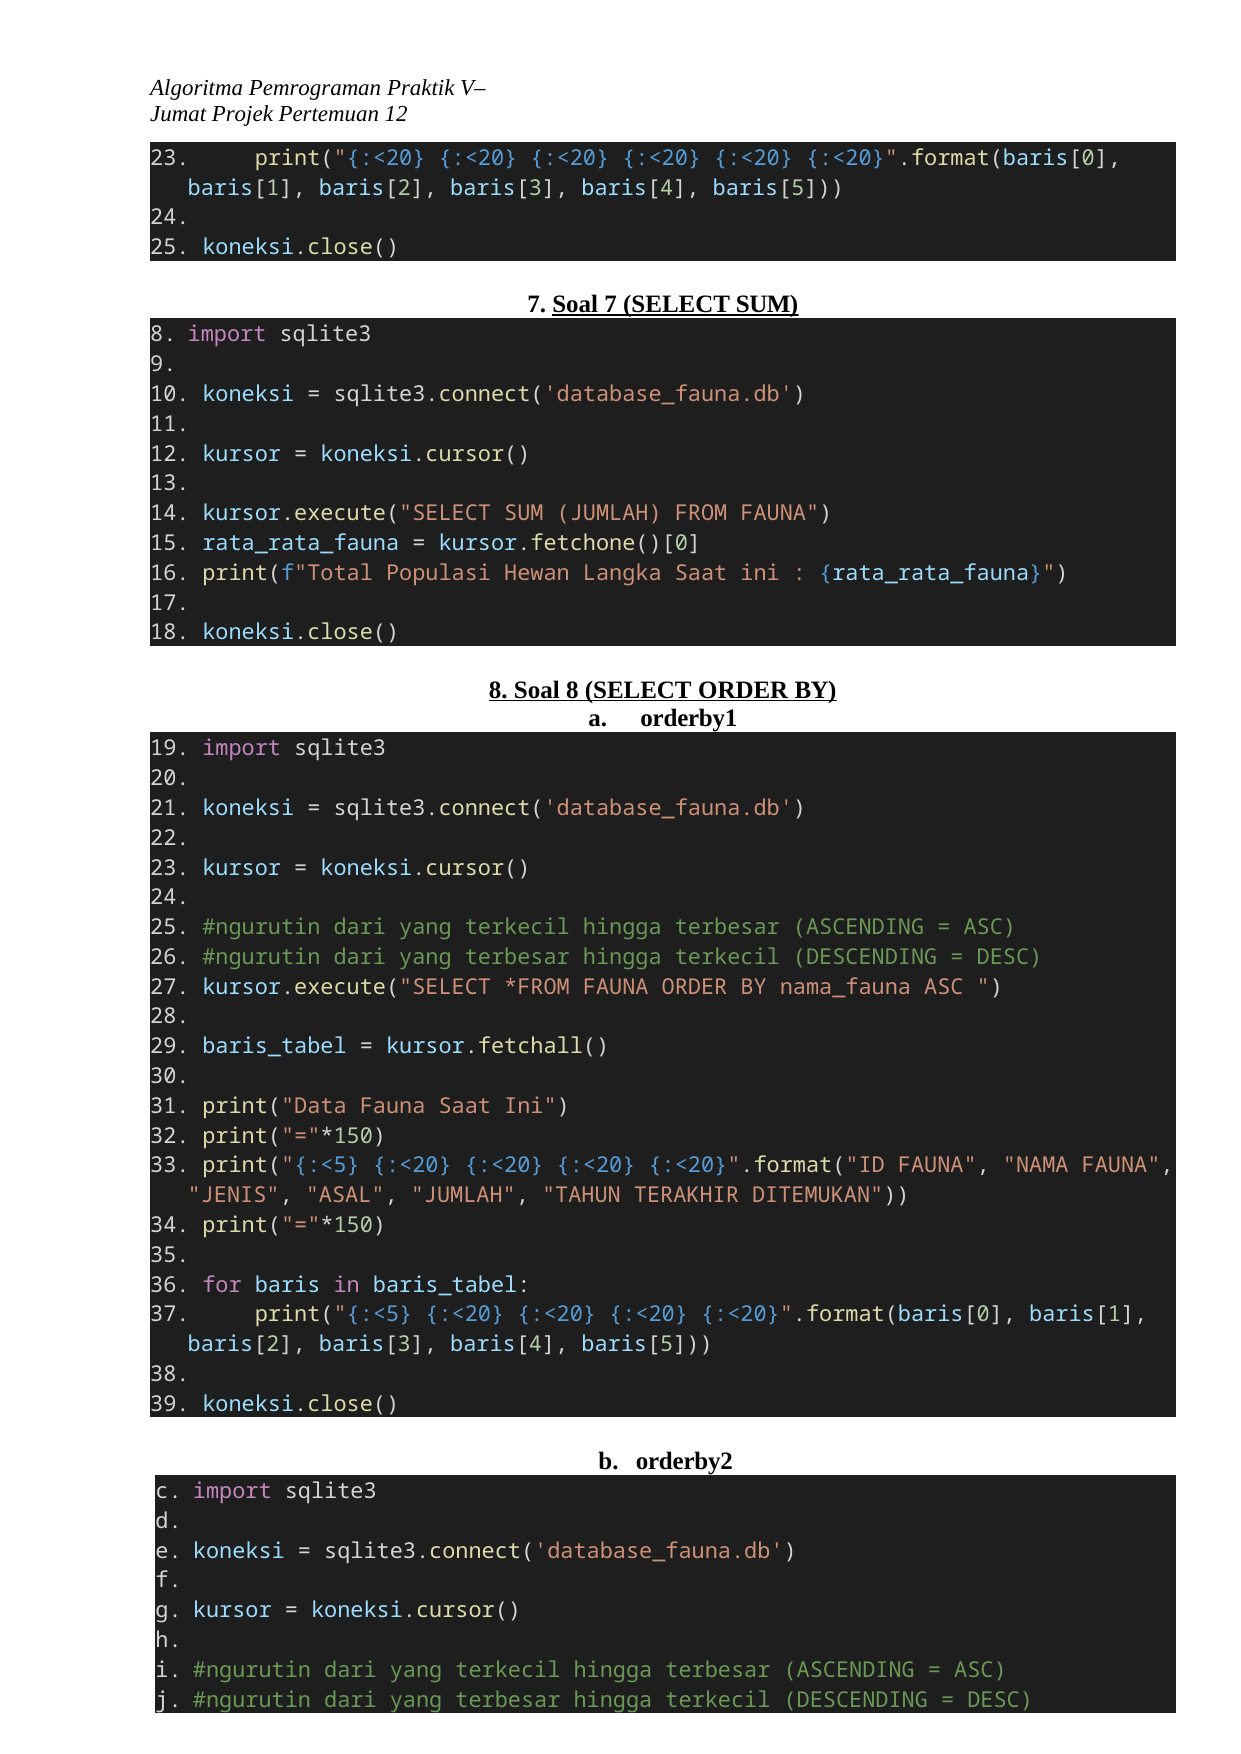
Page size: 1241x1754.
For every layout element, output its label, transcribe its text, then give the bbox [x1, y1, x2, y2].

list koneksi = sqlite3.connect('database_fauna.db') [155, 1534, 1176, 1564]
list kursor = koneksi.cursor() [150, 851, 1176, 881]
list print("{:<20} {:<20} {:<20} {:<20} {:<20} {:<20}".format(baris[0], baris[1], baris[2], baris[3], baris[4], baris[5])) [150, 142, 1176, 201]
list #ngurutin dari yang terbesar hingga terkecil (DESCENDING = DESC) [150, 941, 1176, 971]
list orderby2 [155, 1446, 1176, 1475]
list #ngurutin dari yang terbesar hingga terkecil (DESCENDING = DESC) [155, 1683, 1176, 1713]
list koneksi = sqlite3.connect('database_fauna.db') [150, 378, 1176, 408]
list koneksi = sqlite3.connect('database_fauna.db') [150, 792, 1176, 822]
list print("="*150) [150, 1119, 1176, 1149]
list print("="*150) [150, 1209, 1176, 1239]
list print("Data Fauna Saat Ini") [150, 1090, 1176, 1119]
list for baris in baris_tabel: [150, 1268, 1176, 1298]
list import sqlite3 [150, 732, 1176, 762]
list #ngurutin dari yang terkecil hingga terbesar (ASCENDING = ASC) [150, 911, 1176, 941]
list kursor = koneksi.cursor() [155, 1594, 1176, 1624]
list rata_rata_fauna = kursor.fetchone()[0] [150, 527, 1176, 557]
list koneksi.close() [150, 616, 1176, 646]
list import sqlite3 [155, 1475, 1176, 1505]
text 8. Soal 8 (SELECT ORDER BY) [150, 675, 1176, 703]
list print(f"Total Populasi Hewan Langka Saat ini : {rata_rata_fauna}") [150, 557, 1176, 586]
list Soal 7 (SELECT SUM) [150, 289, 1176, 318]
list koneksi.close() [150, 1388, 1176, 1417]
list orderby1 [150, 703, 1176, 732]
list print("{:<5} {:<20} {:<20} {:<20} {:<20}".format("ID FAUNA", "NAMA FAUNA", "JENIS", "ASAL", "JUMLAH", "TAHUN TERAKHIR DITEMUKAN")) [150, 1149, 1176, 1209]
list koneksi.close() [150, 231, 1176, 261]
list #ngurutin dari yang terkecil hingga terbesar (ASCENDING = ASC) [155, 1654, 1176, 1683]
list import sqlite3 [150, 318, 1176, 348]
list kursor = koneksi.cursor() [150, 437, 1176, 467]
list kursor.execute("SELECT SUM (JUMLAH) FROM FAUNA") [150, 497, 1176, 527]
list baris_tabel = kursor.fetchall() [150, 1030, 1176, 1060]
list kursor.execute("SELECT *FROM FAUNA ORDER BY nama_fauna ASC ") [150, 971, 1176, 1000]
list print("{:<5} {:<20} {:<20} {:<20} {:<20}".format(baris[0], baris[1], baris[2], baris[3], baris[4], baris[5])) [150, 1298, 1176, 1358]
